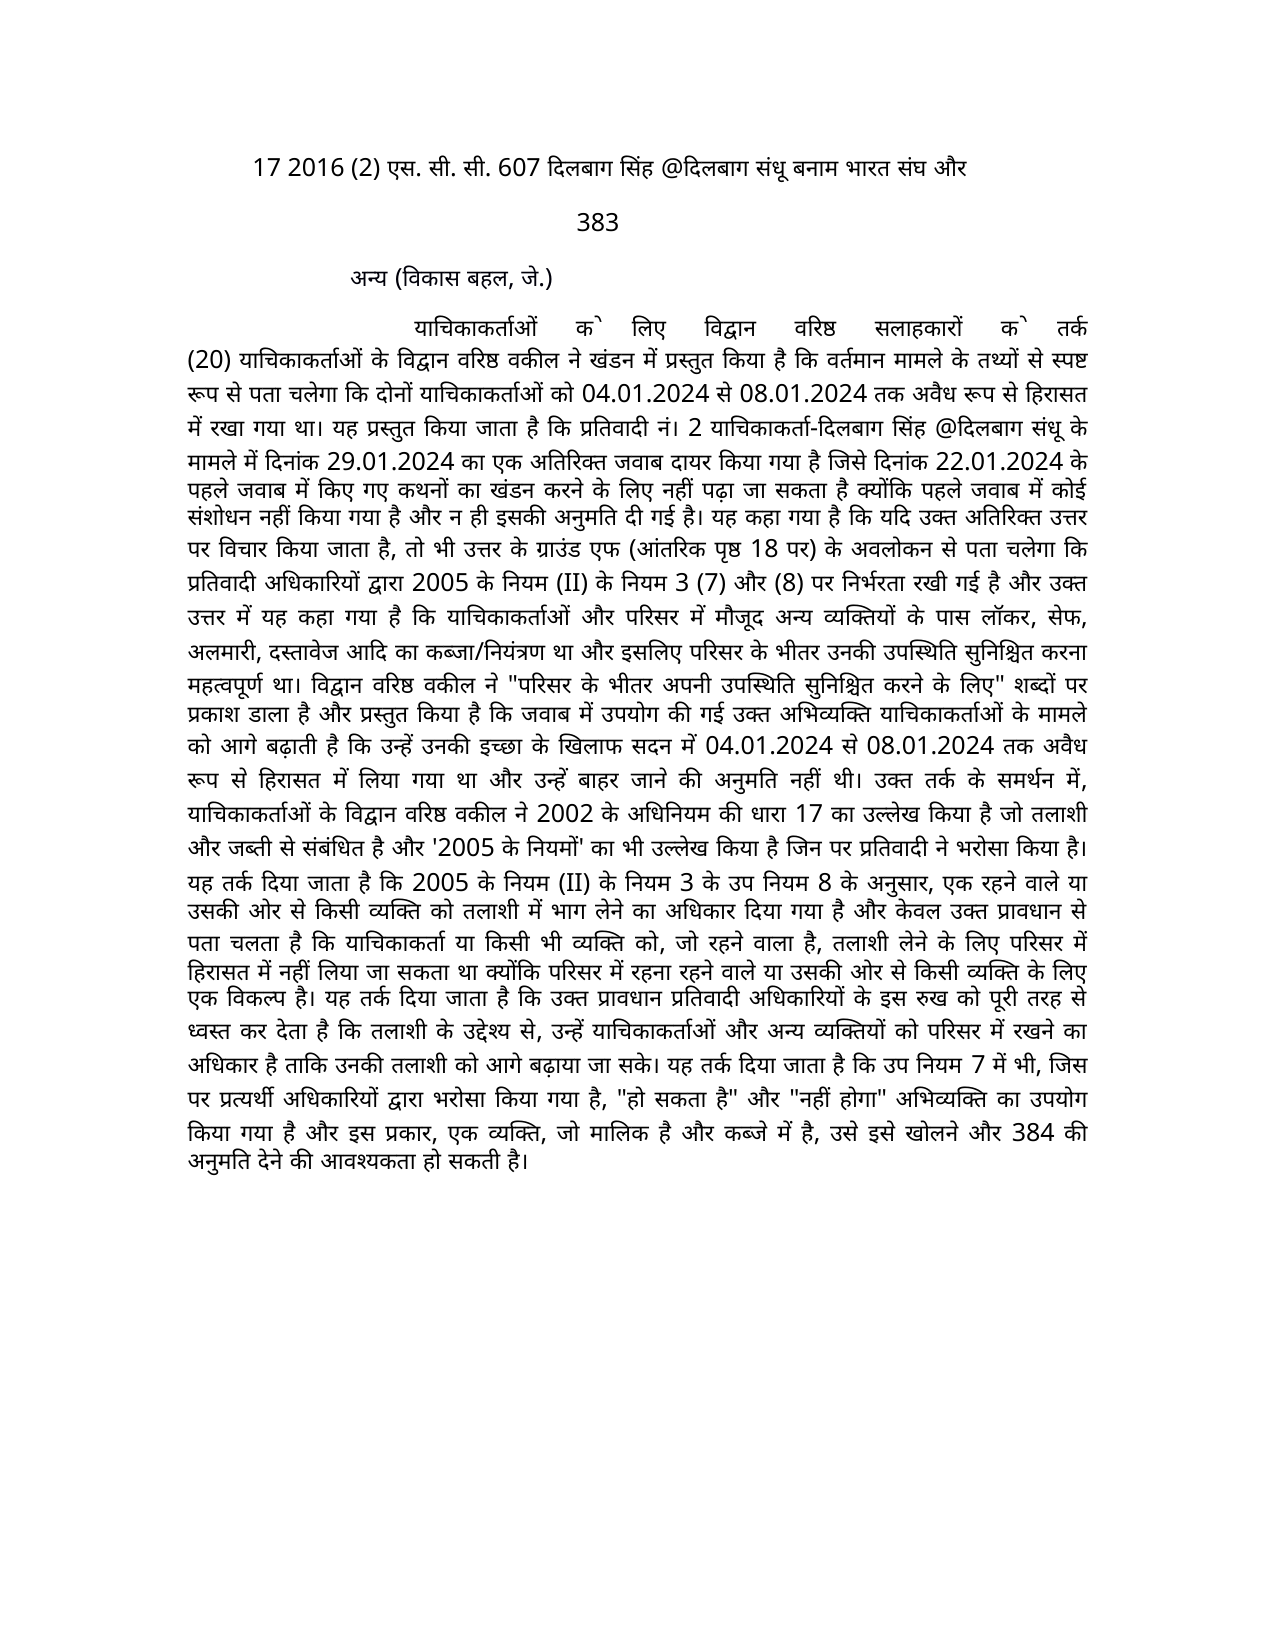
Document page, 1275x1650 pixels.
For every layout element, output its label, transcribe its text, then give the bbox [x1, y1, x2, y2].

text 383 [187, 205, 1087, 239]
text अन्य (विकास बहल, जे.) [187, 260, 1087, 294]
text 17 2016 (2) एस. सी. सी. 607 दिलबाग सिंह @दिलबाग संधू बनाम भारत संघ और [187, 150, 1087, 184]
text याचिकाकर्ताओं के लिए विद्वान वरिष्ठ सलाहकारों के तर्क (20) याचिकाकर्ताओं के विद्वान वरिष्ठ वकील ने खंडन में प्रस्तुत किया है कि वर्तमान मामले के तथ्यों से स्पष्ट रूप से पता चलेगा कि दोनों याचिकाकर्ताओं को 04.01.2024 से 08.01.2024 तक अवैध रूप से हिरासत में रखा गया था। यह प्रस्तुत किया जाता है कि प्रतिवादी नं। 2 याचिकाकर्ता-दिलबाग सिंह @दिलबाग संधू के मामले में दिनांक 29.01.2024 का एक अतिरिक्त जवाब दायर किया गया है जिसे दिनांक 22.01.2024 के पहले जवाब में किए गए कथनों का खंडन करने के लिए नहीं पढ़ा जा सकता है क्योंकि पहले जवाब में कोई संशोधन नहीं किया गया है और न ही इसकी अनुमति दी गई है। यह कहा गया है कि यदि उक्त अतिरिक्त उत्तर पर विचार किया जाता है, तो भी उत्तर के ग्राउंड एफ (आंतरिक पृष्ठ 18 पर) के अवलोकन से पता चलेगा कि प्रतिवादी अधिकारियों द्वारा 2005 के नियम (II) के नियम 3 (7) और (8) पर निर्भरता रखी गई है और उक्त उत्तर में यह कहा गया है कि याचिकाकर्ताओं और परिसर में मौजूद अन्य व्यक्तियों के पास लॉकर, सेफ, अलमारी, दस्तावेज आदि का कब्जा/नियंत्रण था और इसलिए परिसर के भीतर उनकी उपस्थिति सुनिश्चित करना महत्वपूर्ण था। विद्वान वरिष्ठ वकील ने "परिसर के भीतर अपनी उपस्थिति सुनिश्चित करने के लिए" शब्दों पर प्रकाश डाला है और प्रस्तुत किया है कि जवाब में उपयोग की गई उक्त अभिव्यक्ति याचिकाकर्ताओं के मामले को आगे बढ़ाती है कि उन्हें उनकी इच्छा के खिलाफ सदन में 04.01.2024 से 08.01.2024 तक अवैध रूप से हिरासत में लिया गया था और उन्हें बाहर जाने की अनुमति नहीं थी। उक्त तर्क के समर्थन में, याचिकाकर्ताओं के विद्वान वरिष्ठ वकील ने 2002 के अधिनियम की धारा 17 का उल्लेख किया है जो तलाशी और जब्ती से संबंधित है और '2005 के नियमों' का भी उल्लेख किया है जिन पर प्रतिवादी ने भरोसा किया है। यह तर्क दिया जाता है कि 2005 के नियम (II) के नियम 3 के उप नियम 8 के अनुसार, एक रहने वाले या उसकी ओर से किसी व्यक्ति को तलाशी में भाग लेने का अधिकार दिया गया है और केवल उक्त प्रावधान से पता चलता है कि याचिकाकर्ता या किसी भी व्यक्ति को, जो रहने वाला है, तलाशी लेने के लिए परिसर में हिरासत में नहीं लिया जा सकता था क्योंकि परिसर में रहना रहने वाले या उसकी ओर से किसी व्यक्ति के लिए एक विकल्प है। यह तर्क दिया जाता है कि उक्त प्रावधान प्रतिवादी अधिकारियों के इस रुख को पूरी तरह से ध्वस्त कर देता है कि तलाशी के उद्देश्य से, उन्हें याचिकाकर्ताओं और अन्य व्यक्तियों को परिसर में रखने का अधिकार है ताकि उनकी तलाशी को आगे बढ़ाया जा सके। यह तर्क दिया जाता है कि उप नियम 7 में भी, जिस पर प्रत्यर्थी अधिकारियों द्वारा भरोसा किया गया है, "हो सकता है" और "नहीं होगा" अभिव्यक्ति का उपयोग किया गया है और इस प्रकार, एक व्यक्ति, जो मालिक है और कब्जे में है, उसे इसे खोलने और 384 की अनुमति देने की आवश्यकता हो सकती है। [187, 315, 1087, 1175]
